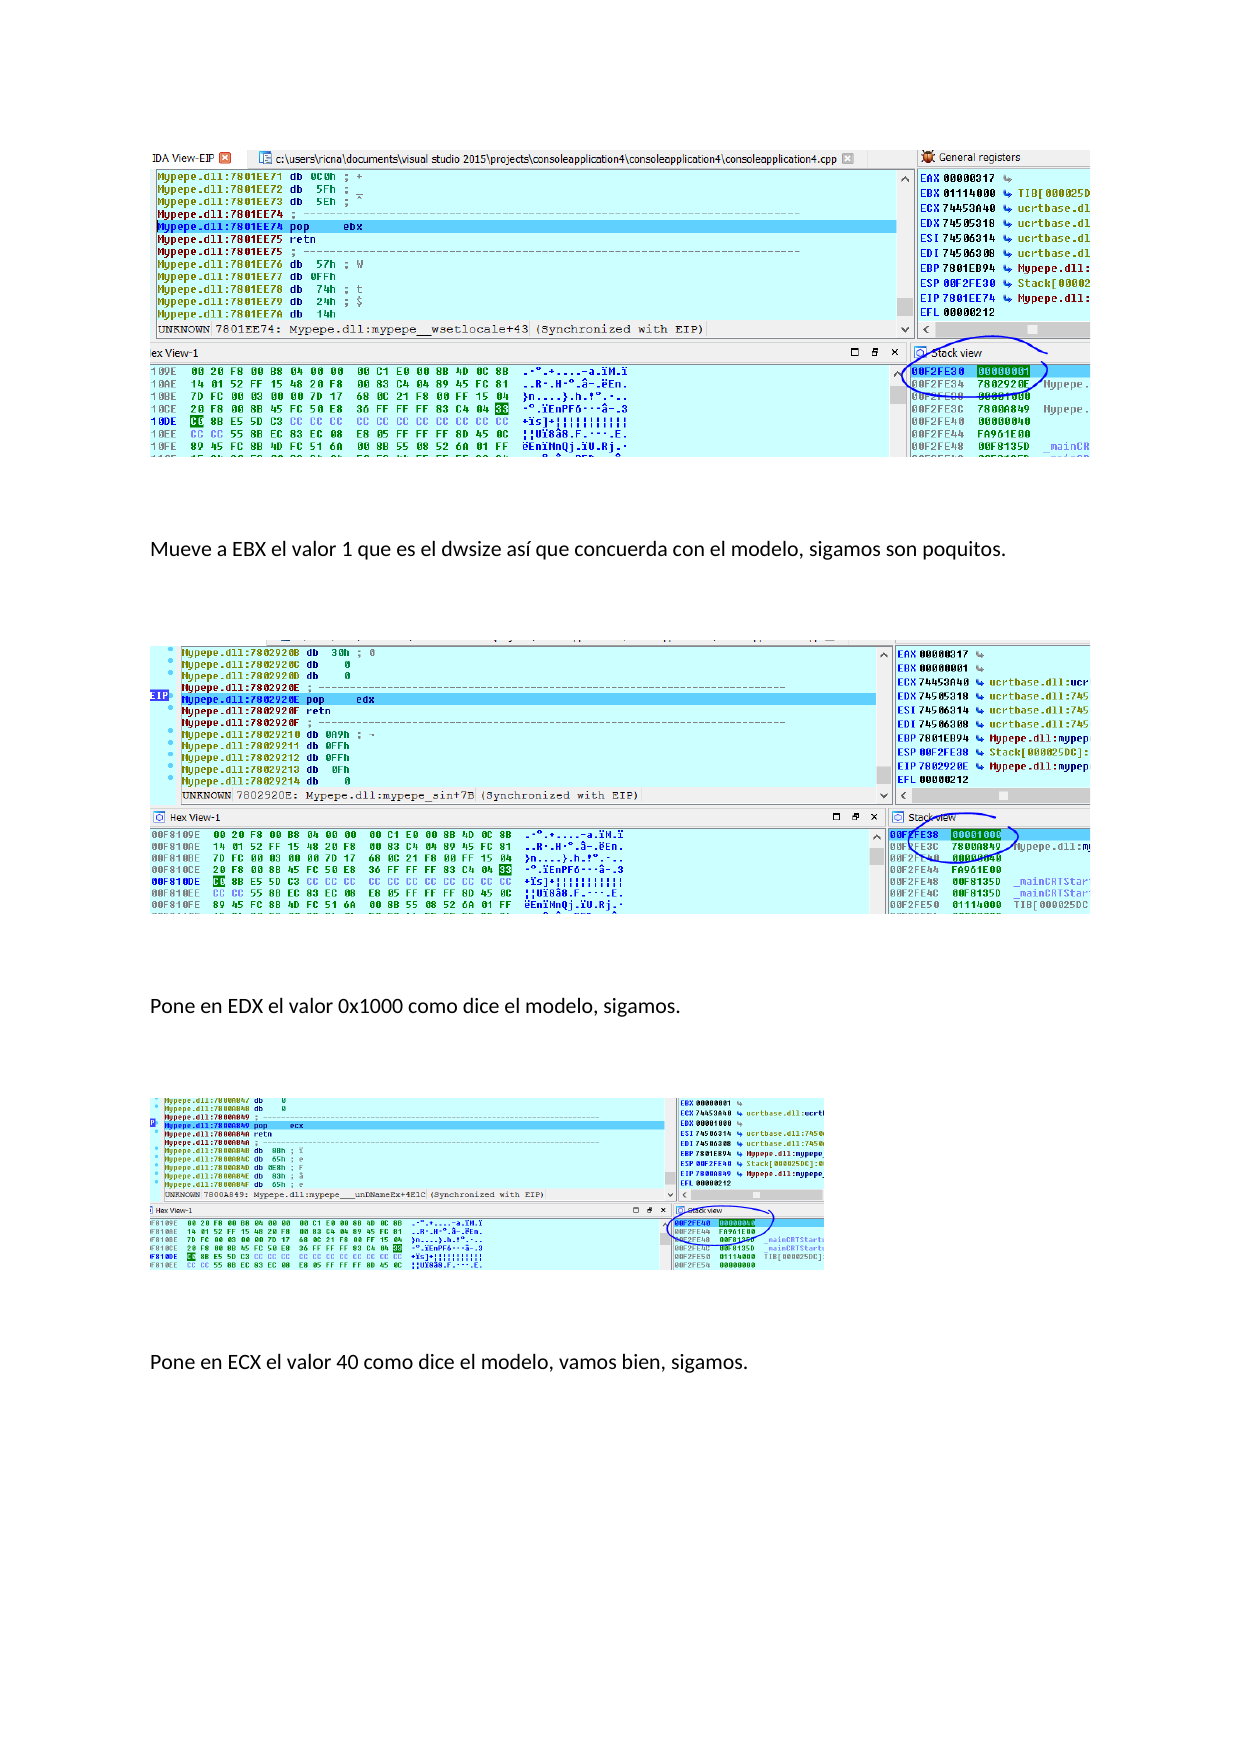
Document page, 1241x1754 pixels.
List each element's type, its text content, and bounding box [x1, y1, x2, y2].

picture [150, 150, 1091, 457]
text Mueve a EBX el valor 1 que es el dwsize así que concuerda con el modelo, sigamos son poquitos. [150, 535, 1090, 562]
text Pone en ECX el valor 40 como dice el modelo, vamos bien, sigamos. [150, 1348, 1090, 1375]
text Pone en EDX el valor 0x1000 como dice el modelo, sigamos. [150, 993, 1090, 1019]
picture [150, 640, 1091, 914]
picture [150, 1098, 824, 1270]
